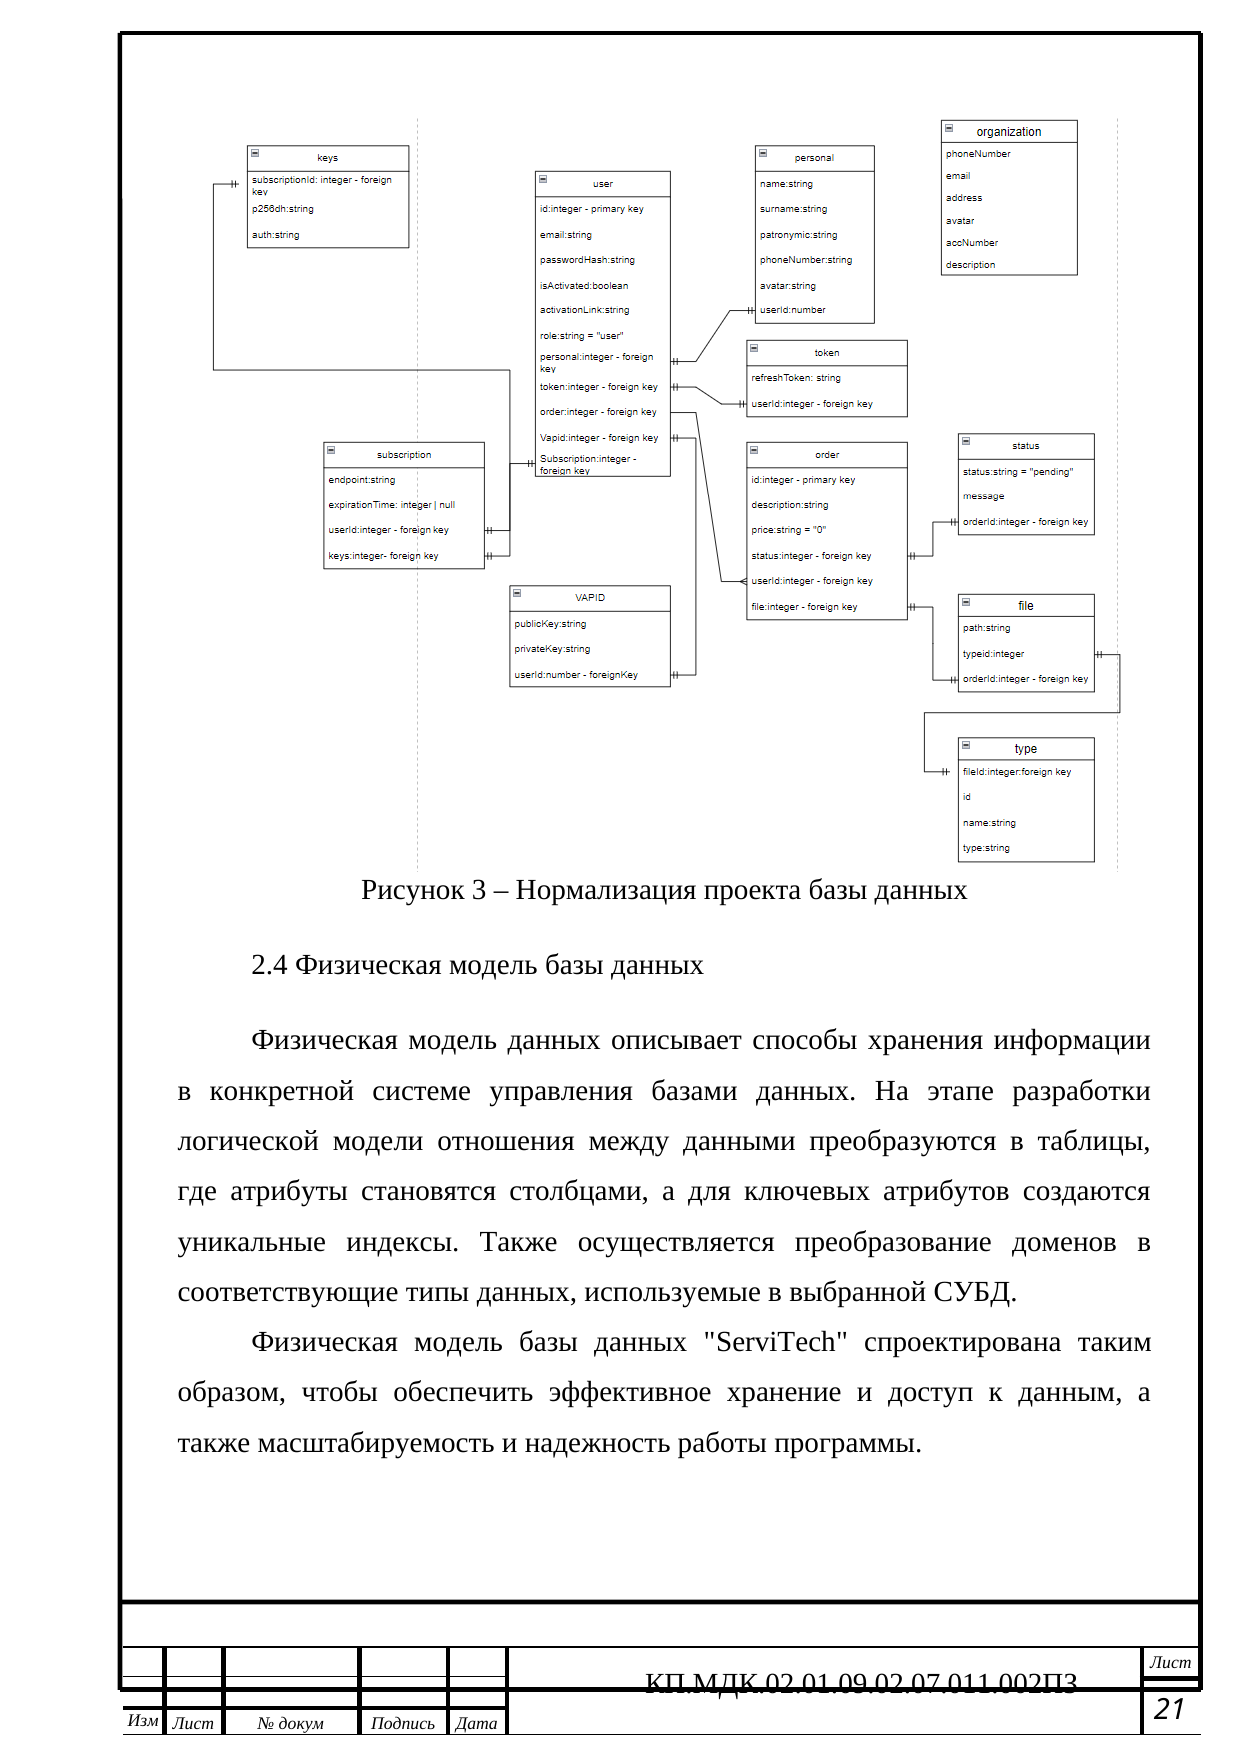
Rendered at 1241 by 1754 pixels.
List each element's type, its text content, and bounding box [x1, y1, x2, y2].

subtitle 2.4 Физическая модель базы данных [177, 947, 1152, 981]
text Рисунок 3 – Нормализация проекта базы данных [148, 872, 1181, 905]
text Физическая модель базы данных "ServiTech" спроектирована таким образом, чтобы обеспечить эффективное хранение и доступ к данным, а также масштабируемость и надежность работы программы. [177, 1324, 1152, 1458]
picture [199, 118, 1130, 872]
text Физическая модель данных описывает способы хранения информации в конкретной системе управления базами данных. На этапе разработки логической модели отношения между данными преобразуются в таблицы, где атрибуты становятся столбцами, а для ключевых атрибутов создаются уникальные индексы. Также осуществляется преобразование доменов в соответствующие типы данных, используемые в выбранной СУБД. [177, 1022, 1152, 1307]
